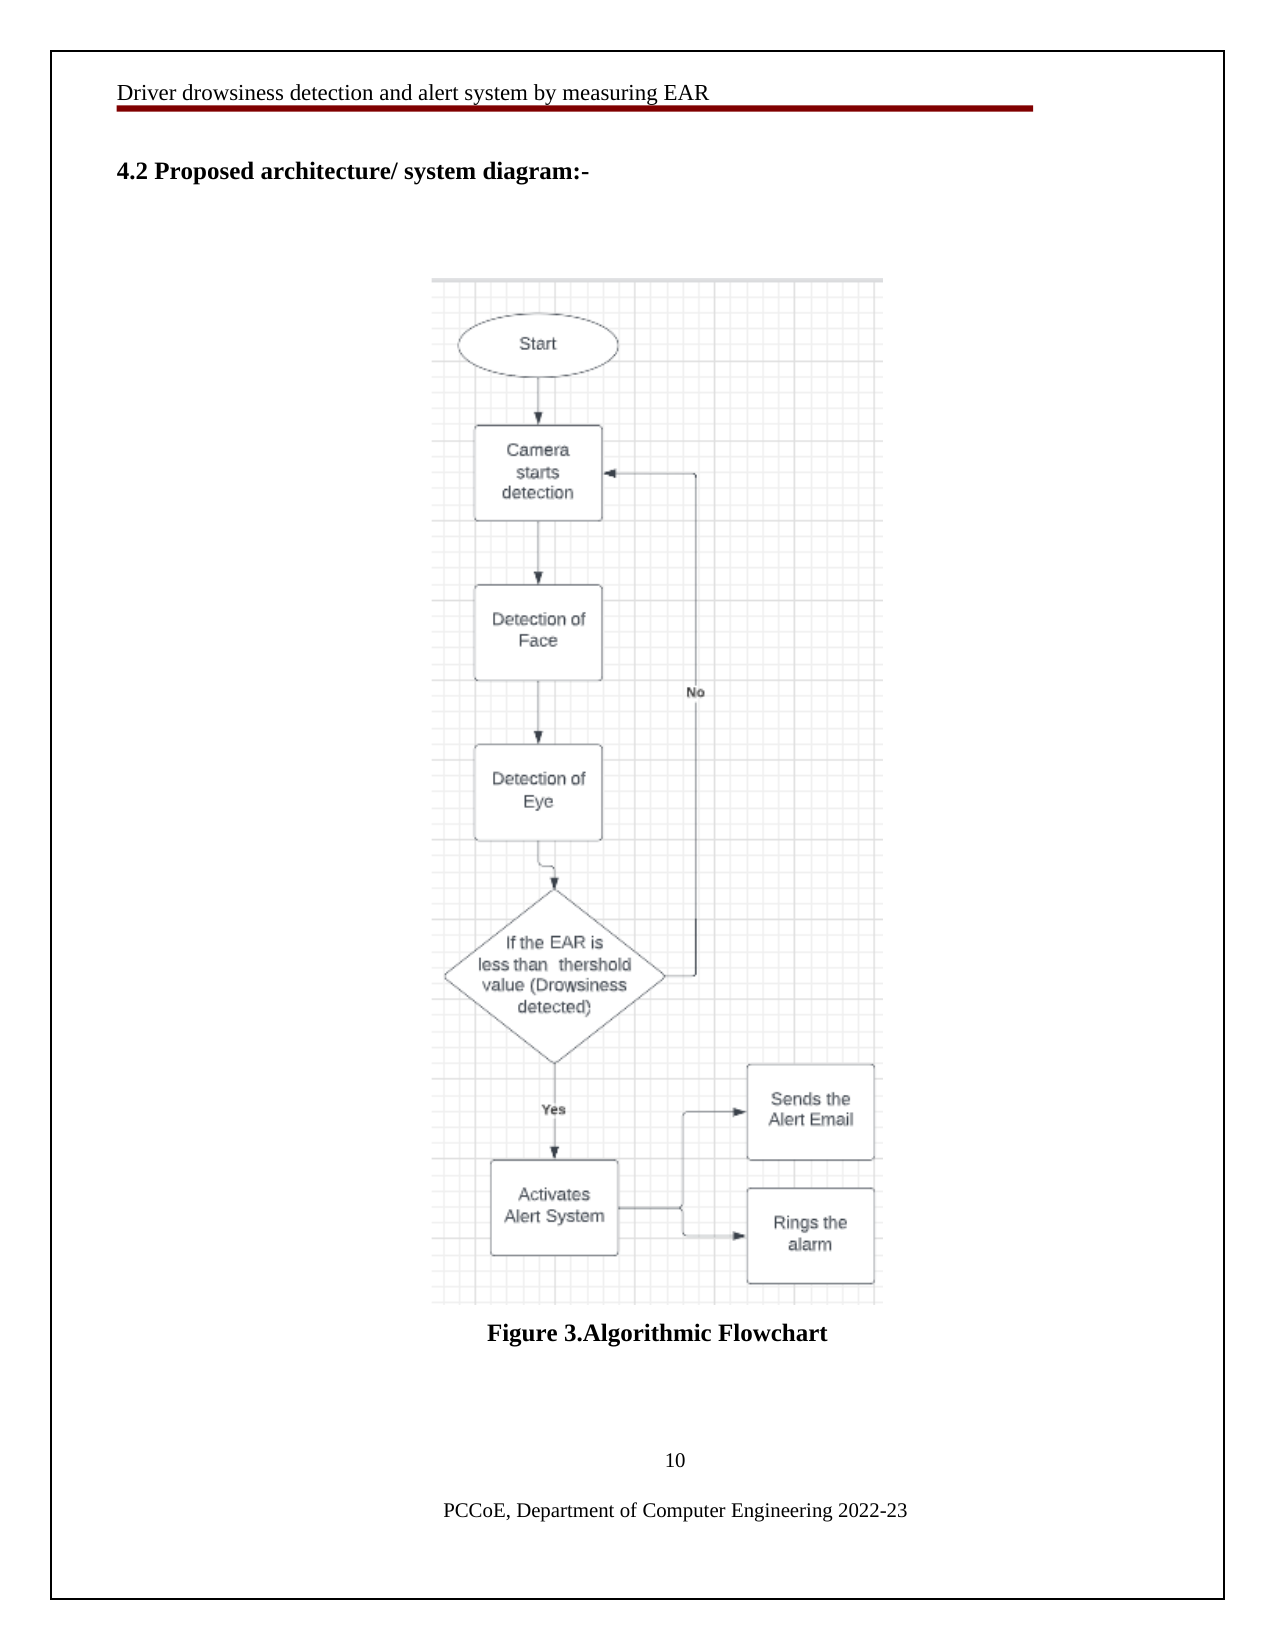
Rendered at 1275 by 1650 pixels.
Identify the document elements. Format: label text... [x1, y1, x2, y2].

picture [431, 278, 883, 1305]
text Figure 3.Algorithmic Flowchart [117, 1318, 1198, 1346]
text 4.2 Proposed architecture/ system diagram:- [117, 156, 1198, 185]
